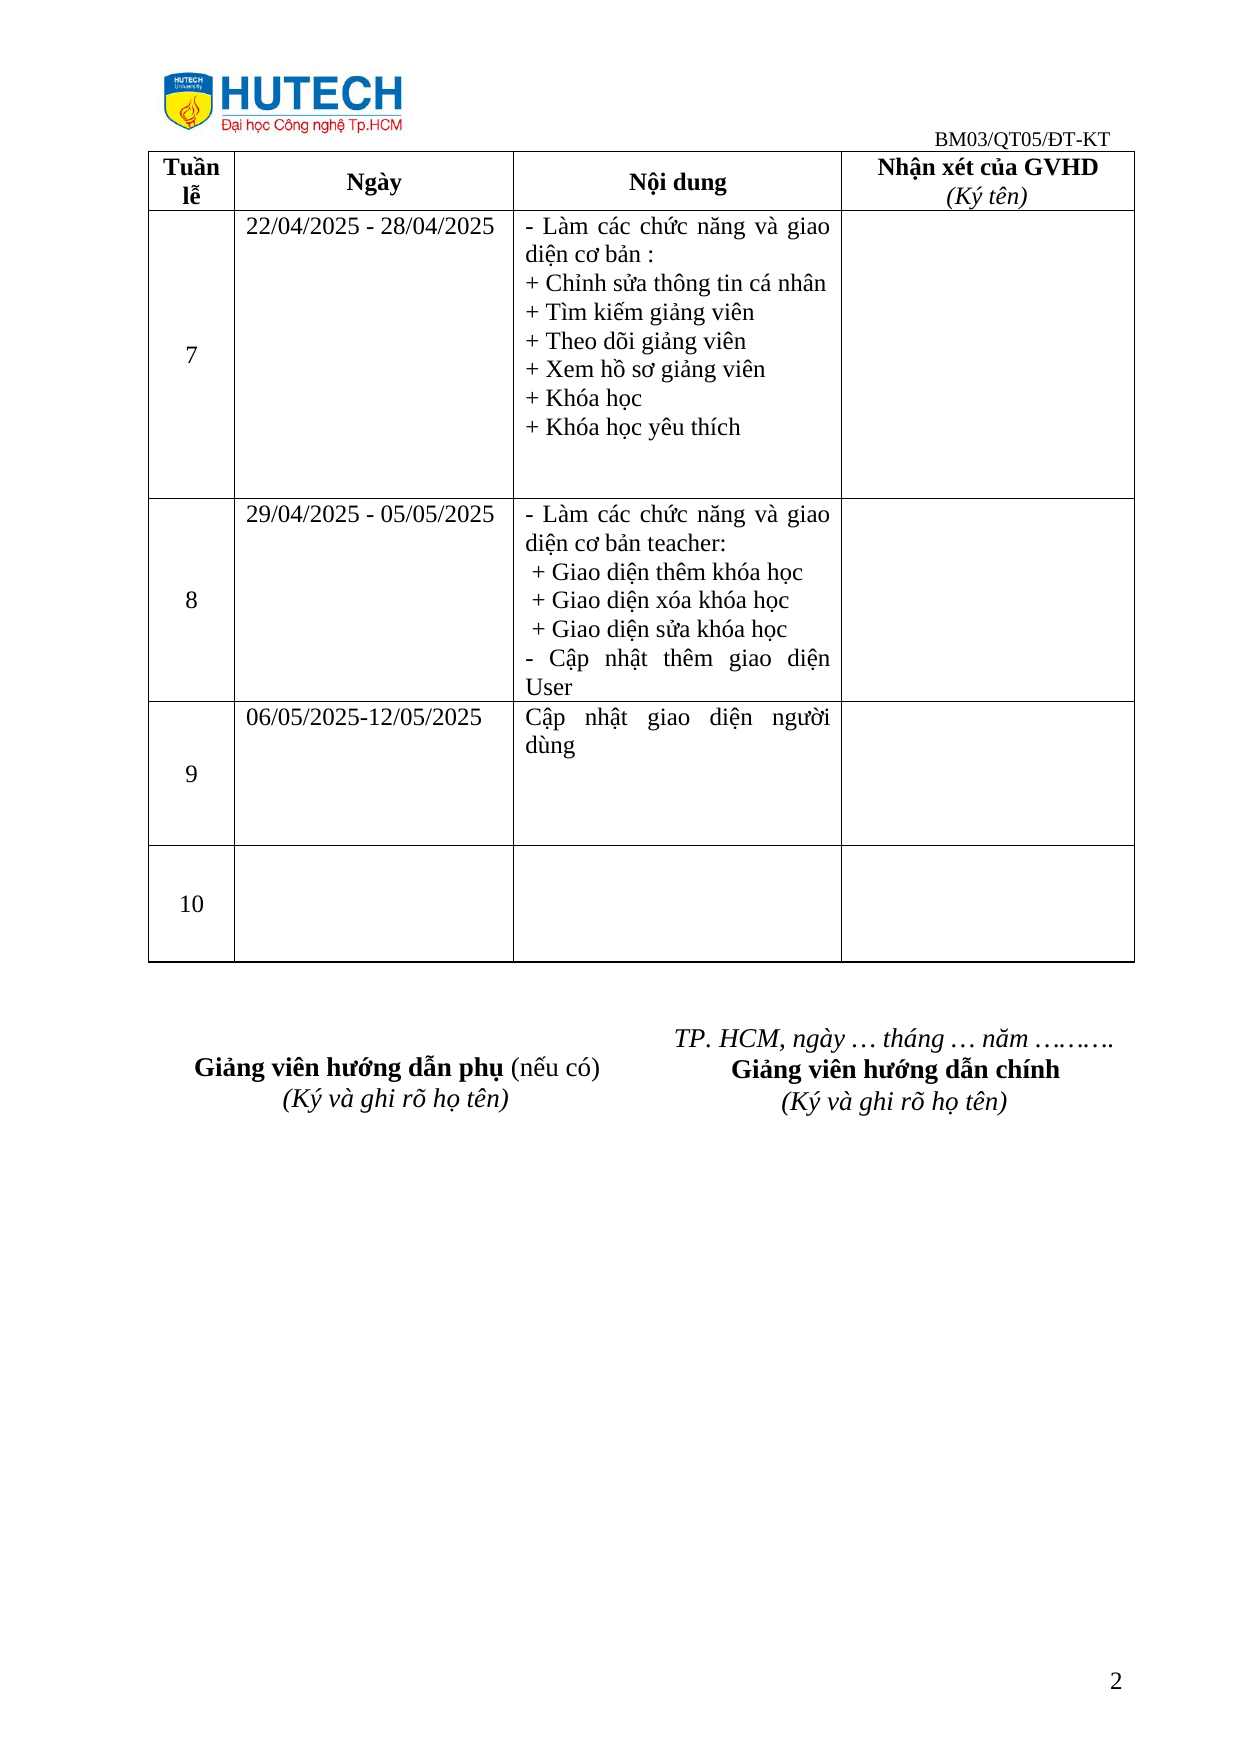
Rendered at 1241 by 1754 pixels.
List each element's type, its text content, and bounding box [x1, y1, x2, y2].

table_header Nhận xét của GVHD (Ký tên) [842, 152, 1134, 210]
table_cell - Làm các chức năng và giao diện cơ bản teacher: + Giao diện thêm khóa học + Giao diện xóa khóa học + Giao diện sửa khóa học - Cập nhật thêm giao diện User [514, 499, 841, 701]
table_header Ngày [235, 152, 513, 210]
table_cell 7 [149, 211, 234, 498]
picture [147, 59, 418, 147]
table_cell 10 [149, 846, 234, 961]
table_cell [514, 846, 841, 961]
table_cell [235, 846, 513, 961]
table_cell [842, 499, 1134, 701]
table_header Giảng viên hướng dẫn phụ (nếu có) (Ký và ghi rõ họ tên) [148, 1022, 646, 1207]
table_header Nội dung [514, 152, 841, 210]
table_cell [842, 702, 1134, 845]
table_cell 29/04/2025 - 05/05/2025 [235, 499, 513, 701]
table_cell Cập nhật giao diện người dùng [514, 702, 841, 845]
table_cell [842, 211, 1134, 498]
table_cell 22/04/2025 - 28/04/2025 [235, 211, 513, 498]
table_header TP. HCM, ngày … tháng … năm ………. Giảng viên hướng dẫn chính (Ký và ghi rõ họ tên) [646, 1022, 1145, 1207]
table_cell 9 [149, 702, 234, 845]
table_cell 06/05/2025-12/05/2025 [235, 702, 513, 845]
table_cell [842, 846, 1134, 961]
table_cell - Làm các chức năng và giao diện cơ bản : + Chỉnh sửa thông tin cá nhân + Tìm kiếm giảng viên + Theo dõi giảng viên + Xem hồ sơ giảng viên + Khóa học + Khóa học yêu thích [514, 211, 841, 498]
table_header Tuần lễ [149, 152, 234, 210]
table_cell 8 [149, 499, 234, 701]
